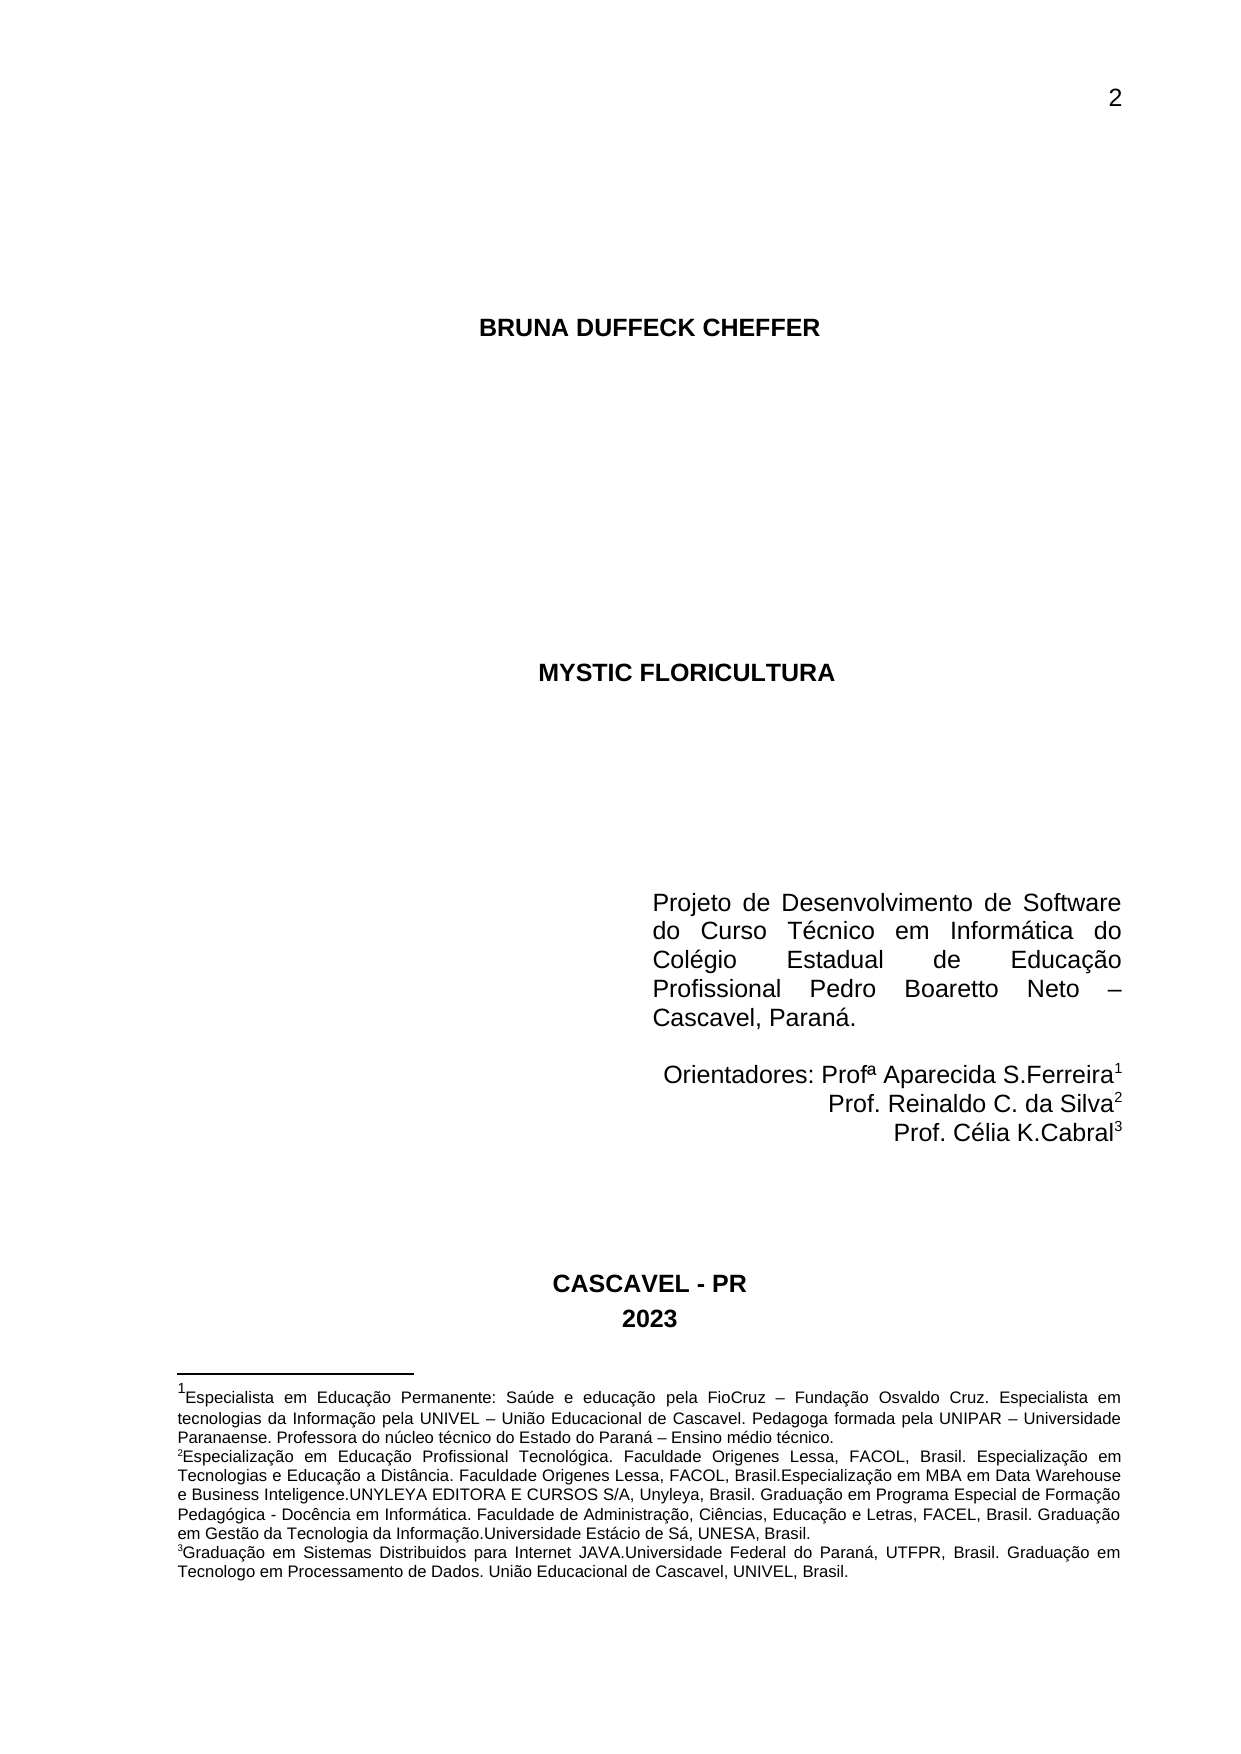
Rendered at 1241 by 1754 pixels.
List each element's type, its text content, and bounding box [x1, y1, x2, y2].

text Orientadores: Profª Aparecida S.Ferreira [652, 1060, 1122, 1089]
text BRUNA DUFFECK CHEFFER [177, 313, 1122, 341]
text CASCAVEL - PR [177, 1268, 1122, 1297]
text 2023 [177, 1304, 1122, 1333]
text Prof. Célia K.Cabral3 [177, 1118, 1122, 1146]
text Projeto de Desenvolvimento de Software do Curso Técnico em Informática do Colégio Estadual de Educação Profissional Pedro Boaretto Neto – Cascavel, Paraná. [652, 888, 1122, 1031]
text Prof. Reinaldo C. da Silva2 [768, 1089, 1122, 1118]
text MYSTIC FLORICULTURA [177, 658, 1122, 686]
